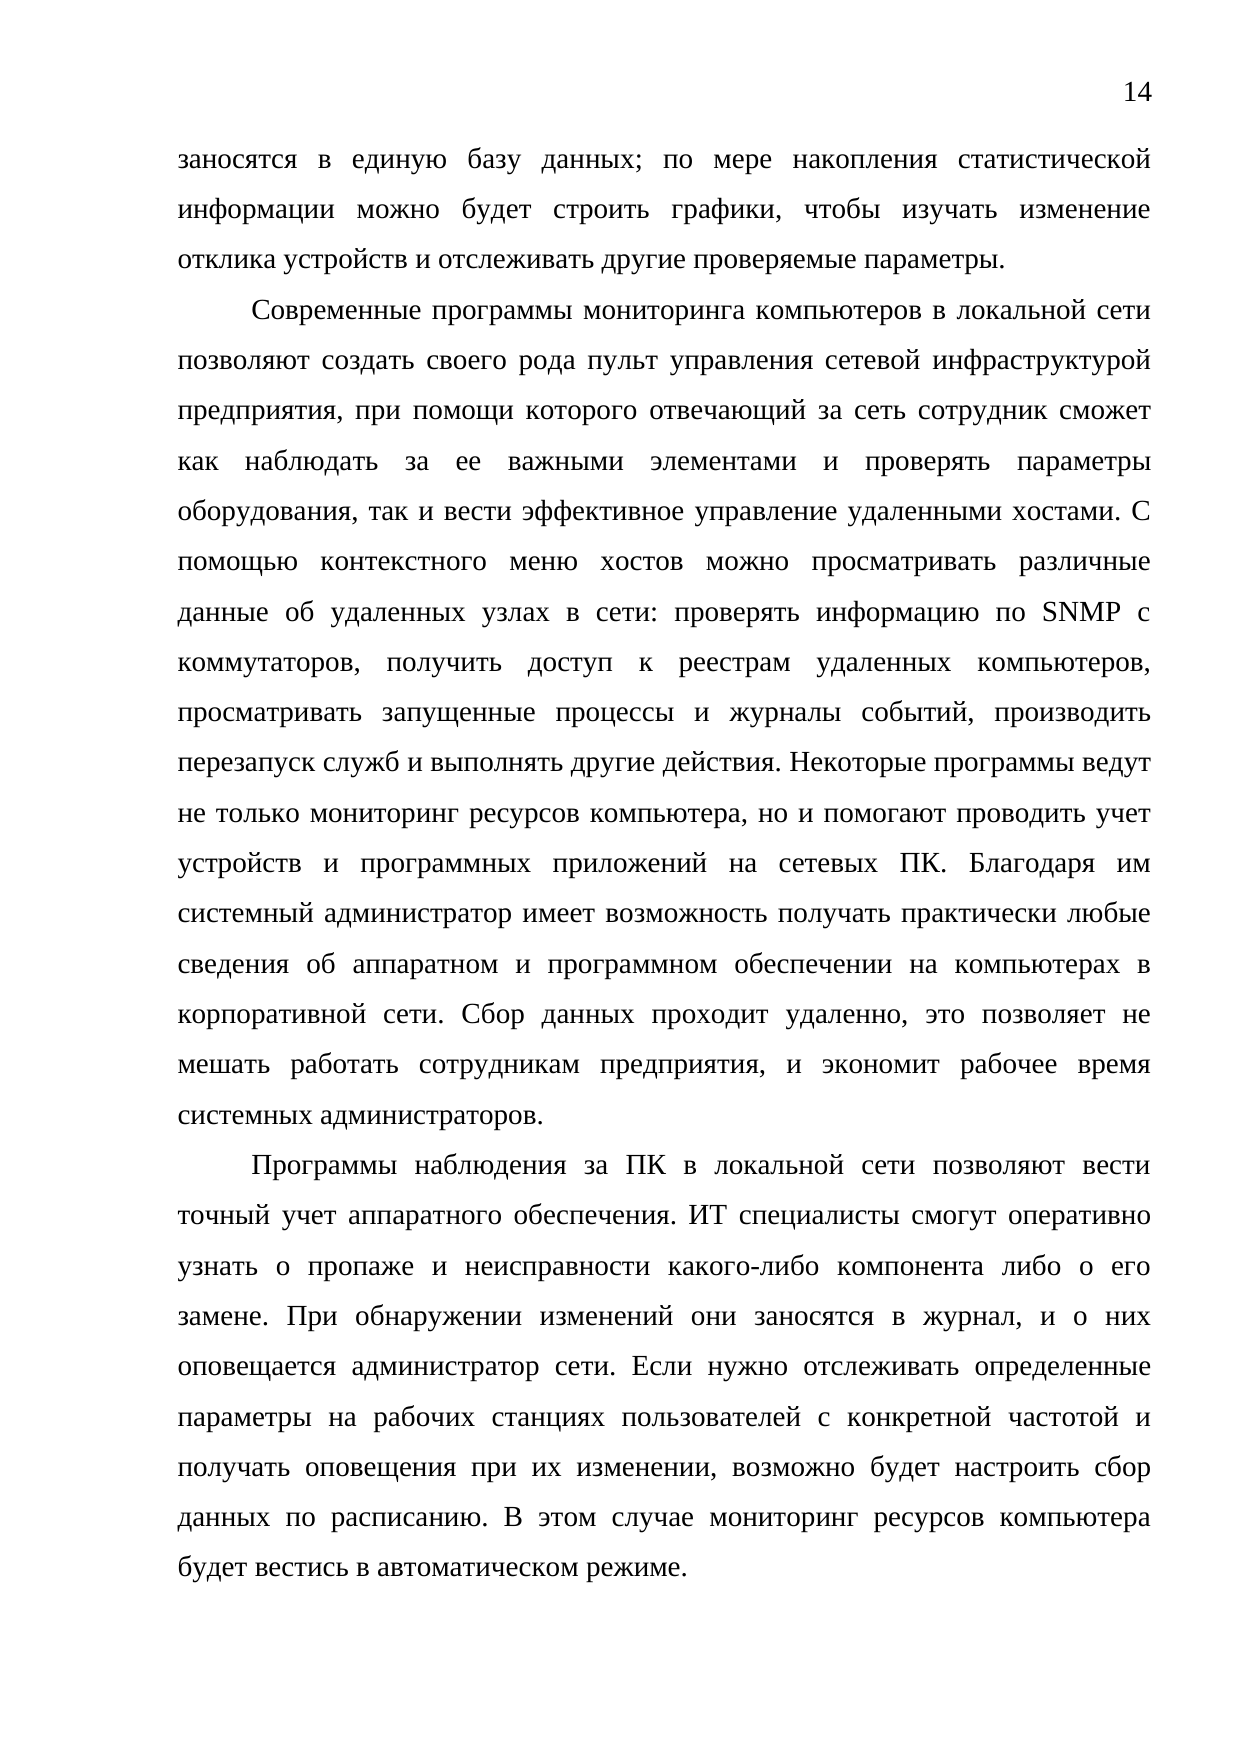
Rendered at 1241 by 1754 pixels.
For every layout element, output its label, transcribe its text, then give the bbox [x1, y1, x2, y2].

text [177, 141, 1152, 275]
text Современные программы мониторинга компьютеров в локальной сети позволяют создать своего рода пульт управления сетевой инфраструктурой предприятия, при помощи которого отвечающий за сеть сотрудник сможет как наблюдать за ее важными элементами и проверять параметры оборудования, так и вести эффективное управление удаленными хостами. С помощью контекстного меню хостов можно просматривать различные данные об удаленных узлах в сети: проверять информацию по SNMP с коммутаторов, получить доступ к реестрам удаленных компьютеров, просматривать запущенные процессы и журналы событий, производить перезапуск служб и выполнять другие действия. Некоторые программы ведут не только мониторинг ресурсов компьютера, но и помогают проводить учет устройств и программных приложений на сетевых ПК. Благодаря им системный администратор имеет возможность получать практически любые сведения об аппаратном и программном обеспечении на компьютерах в корпоративной сети. Сбор данных проходит удаленно, это позволяет не мешать работать сотрудникам предприятия, и экономит рабочее время системных администраторов. [177, 292, 1152, 1130]
text Программы наблюдения за ПК в локальной сети позволяют вести точный учет аппаратного обеспечения. ИТ специалисты смогут оперативно узнать о пропаже и неисправности какого-либо компонента либо о его замене. При обнаружении изменений они заносятся в журнал, и о них оповещается администратор сети. Если нужно отслеживать определенные параметры на рабочих станциях пользователей с конкретной частотой и получать оповещения при их изменении, возможно будет настроить сбор данных по расписанию. В этом случае мониторинг ресурсов компьютера будет вестись в автоматическом режиме. [177, 1147, 1152, 1583]
